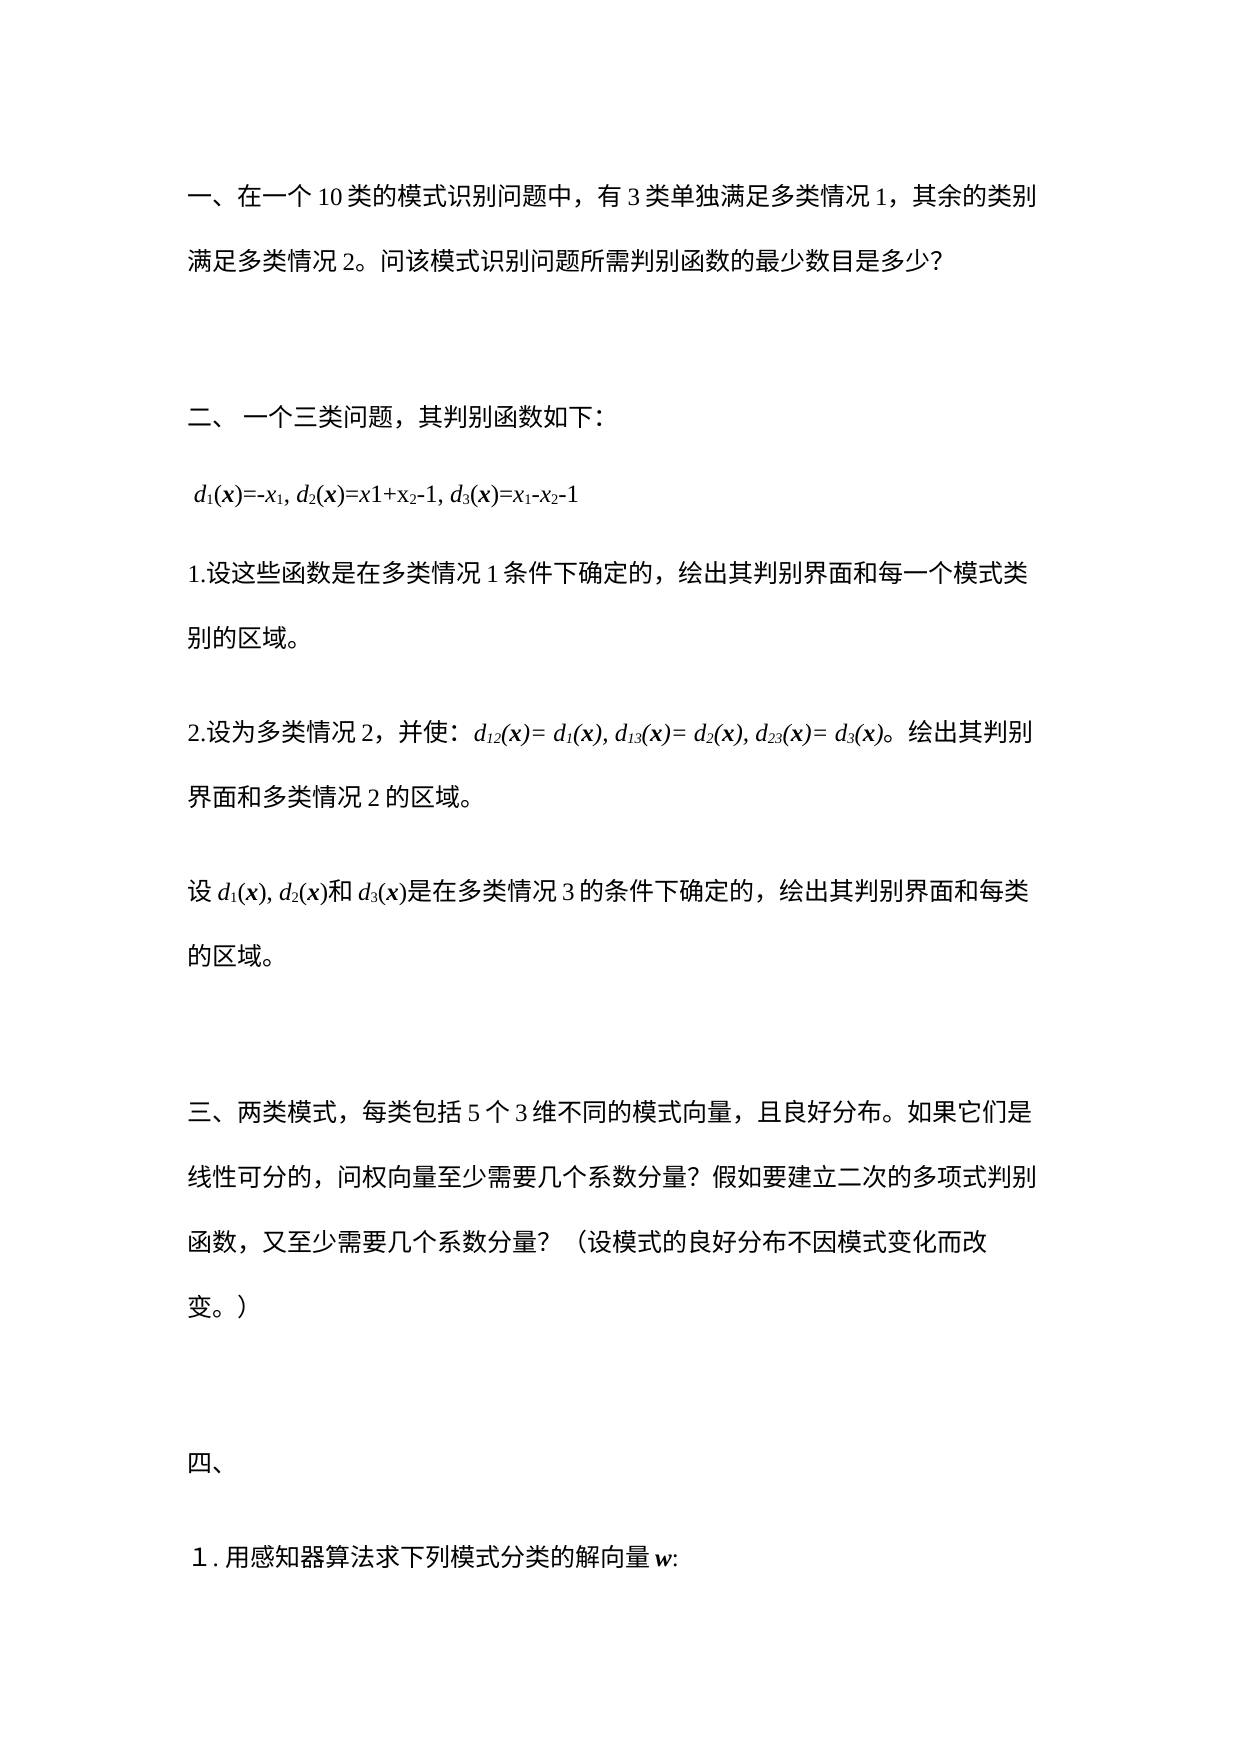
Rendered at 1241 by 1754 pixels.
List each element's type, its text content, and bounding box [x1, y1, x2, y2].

text 四、 [187, 1429, 1053, 1494]
text 一、在一个10类的模式识别问题中，有3类单独满足多类情况1，其余的类别满足多类情况2。问该模式识别问题所需判别函数的最少数目是多少？ [187, 162, 1053, 292]
text 二、 一个三类问题，其判别函数如下： [187, 383, 1053, 448]
text １. 用感知器算法求下列模式分类的解向量w: [187, 1523, 1053, 1588]
text 2.设为多类情况2，并使：d12(x)= d1(x), d13(x)= d2(x), d23(x)= d3(x)。绘出其判别界面和多类情况2的区域。 [187, 698, 1053, 828]
text 设d1(x), d2(x)和d3(x)是在多类情况3的条件下确定的，绘出其判别界面和每类的区域。 [187, 857, 1053, 987]
text d1(x)=-x1, d2(x)=x1+x2-1, d3(x)=x1-x2-1 [187, 477, 1053, 509]
text 三、两类模式，每类包括5个3维不同的模式向量，且良好分布。如果它们是线性可分的，问权向量至少需要几个系数分量？假如要建立二次的多项式判别函数，又至少需要几个系数分量？（设模式的良好分布不因模式变化而改变。） [187, 1078, 1053, 1338]
text 1.设这些函数是在多类情况1条件下确定的，绘出其判别界面和每一个模式类别的区域。 [187, 539, 1053, 669]
